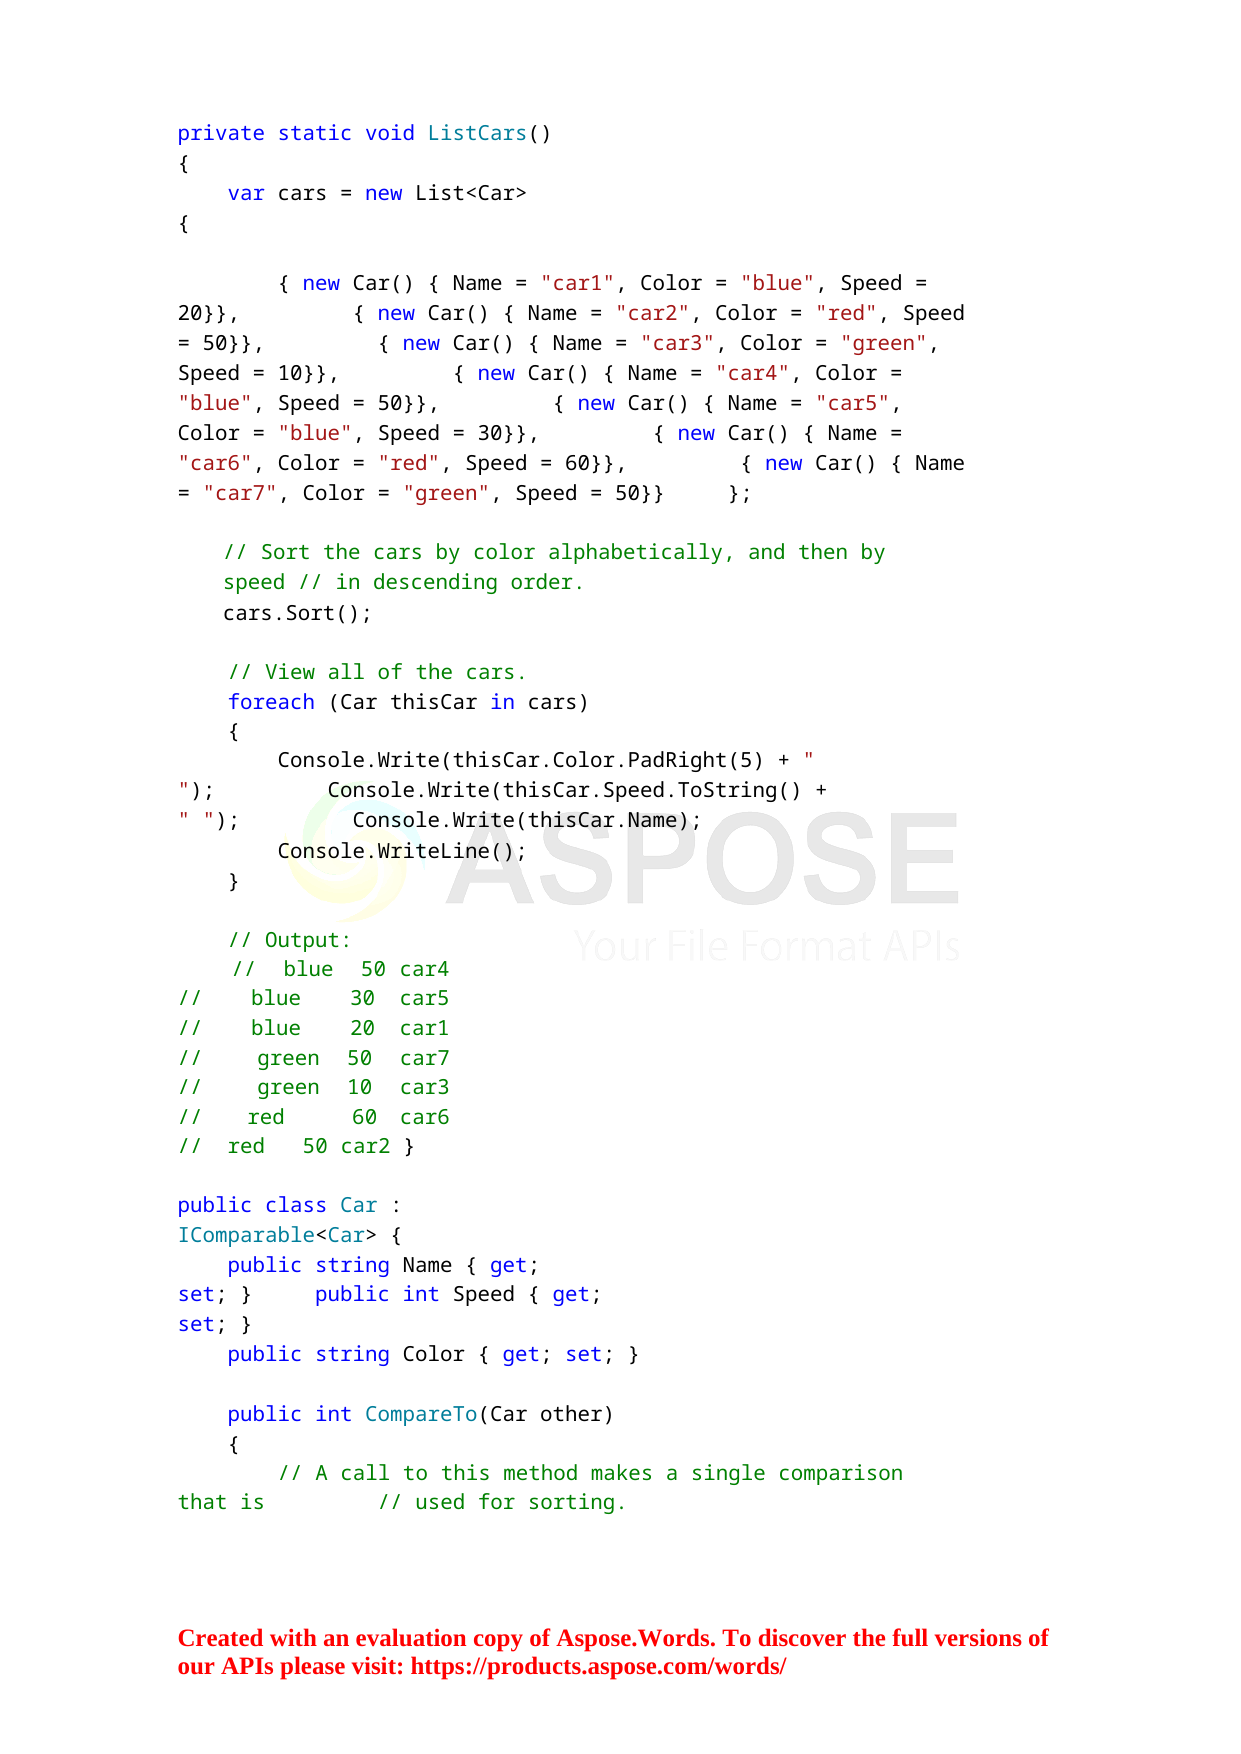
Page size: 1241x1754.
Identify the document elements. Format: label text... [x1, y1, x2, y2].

text { [177, 719, 1086, 744]
text public int CompareTo(Car other) [177, 1402, 1086, 1426]
text foreach (Car thisCar in cars) [177, 690, 1086, 714]
text { [177, 1432, 1086, 1456]
text { new Car() { Name = "car1", Color = "blue", Speed = 20}}, { new Car() { Name = "car2", Color = "red", Speed = 50}}, { new Car() { Name = "car3", Color = "green", Speed = 10}}, { new Car() { Name = "car4", Color = "blue", Speed = 50}}, { new Car() { Name = "car5", Color = "blue", Speed = 30}}, { new Car() { Name = "car6", Color = "red", Speed = 60}}, { new Car() { Name = "car7", Color = "green", Speed = 50}} }; [177, 266, 977, 506]
text var cars = new List<Car> { [177, 177, 530, 236]
text // blue 50 car4 // blue 30 car5 // blue 20 car1 // green 50 car7 // green 10 car3 // red 60 car6 // red 50 car2 } [177, 952, 449, 1159]
text Console.WriteLine(); [177, 839, 1086, 863]
text public string Color { get; set; } [177, 1342, 1086, 1367]
text private static void ListCars() { [177, 117, 553, 177]
text public string Name { get; set; } public int Speed { get; set; } [177, 1249, 622, 1337]
text // View all of the cars. [177, 660, 1086, 684]
text Console.Write(thisCar.Color.PadRight(5) + " "); Console.Write(thisCar.Speed.ToString() + " "); Console.Write(thisCar.Name); [177, 744, 839, 834]
text public class Car : IComparable<Car> { [177, 1189, 610, 1248]
text // Output: [177, 928, 1086, 952]
text // A call to this method makes a single comparison that is // used for sorting. [177, 1456, 965, 1516]
text } [177, 868, 1086, 893]
text // Sort the cars by color alphabetically, and then by speed // in descending order. [223, 536, 931, 595]
text cars.Sort(); [223, 601, 1086, 625]
